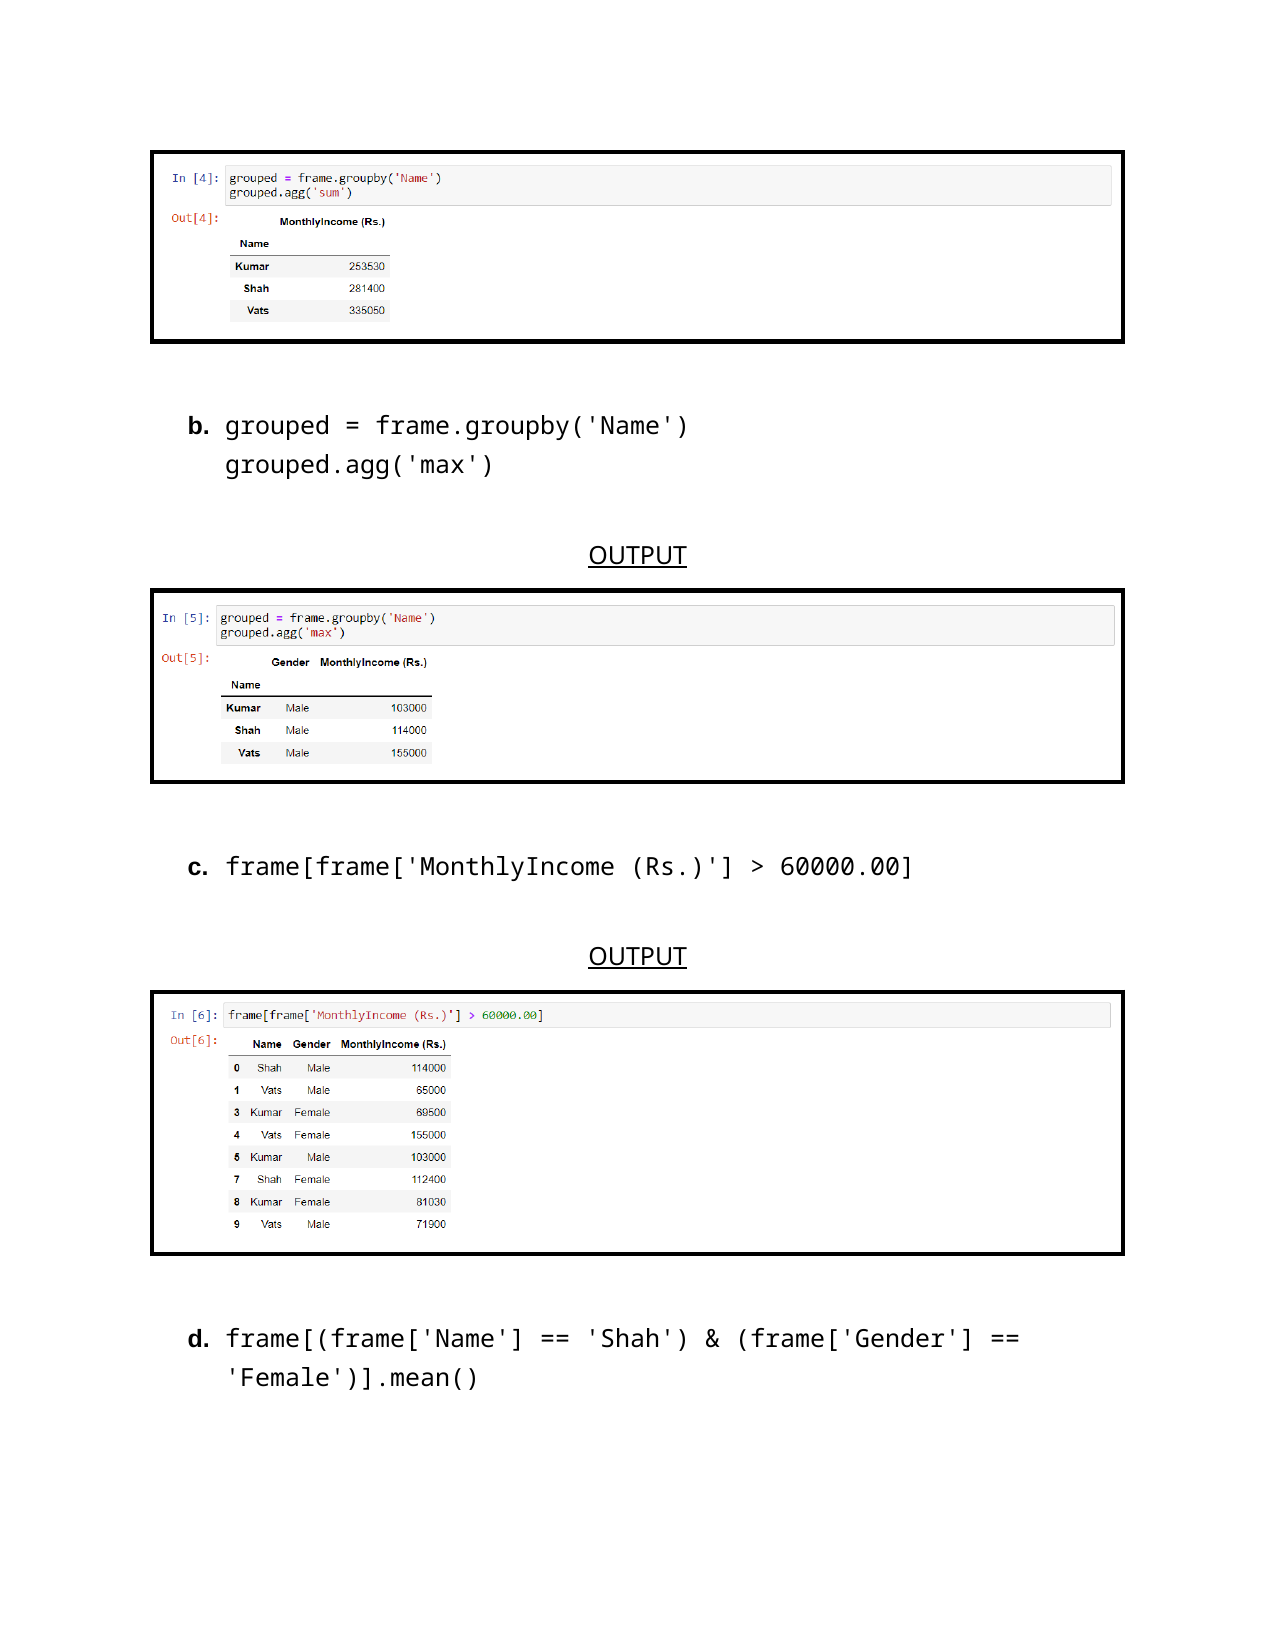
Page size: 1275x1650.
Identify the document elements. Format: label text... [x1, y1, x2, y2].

picture [154, 154, 1121, 339]
text grouped.agg('max') [225, 447, 1125, 481]
list frame[(frame['Name'] == 'Shah') & (frame['Gender'] == 'Female')].mean() [187, 1320, 1125, 1394]
picture [154, 593, 1121, 780]
picture [154, 994, 1121, 1252]
text OUTPUT [150, 537, 1125, 571]
text OUTPUT [150, 938, 1125, 973]
list grouped = frame.groupby('Name') [187, 408, 1125, 442]
list frame[frame['MonthlyIncome (Rs.)'] > 60000.00] [187, 848, 1125, 882]
